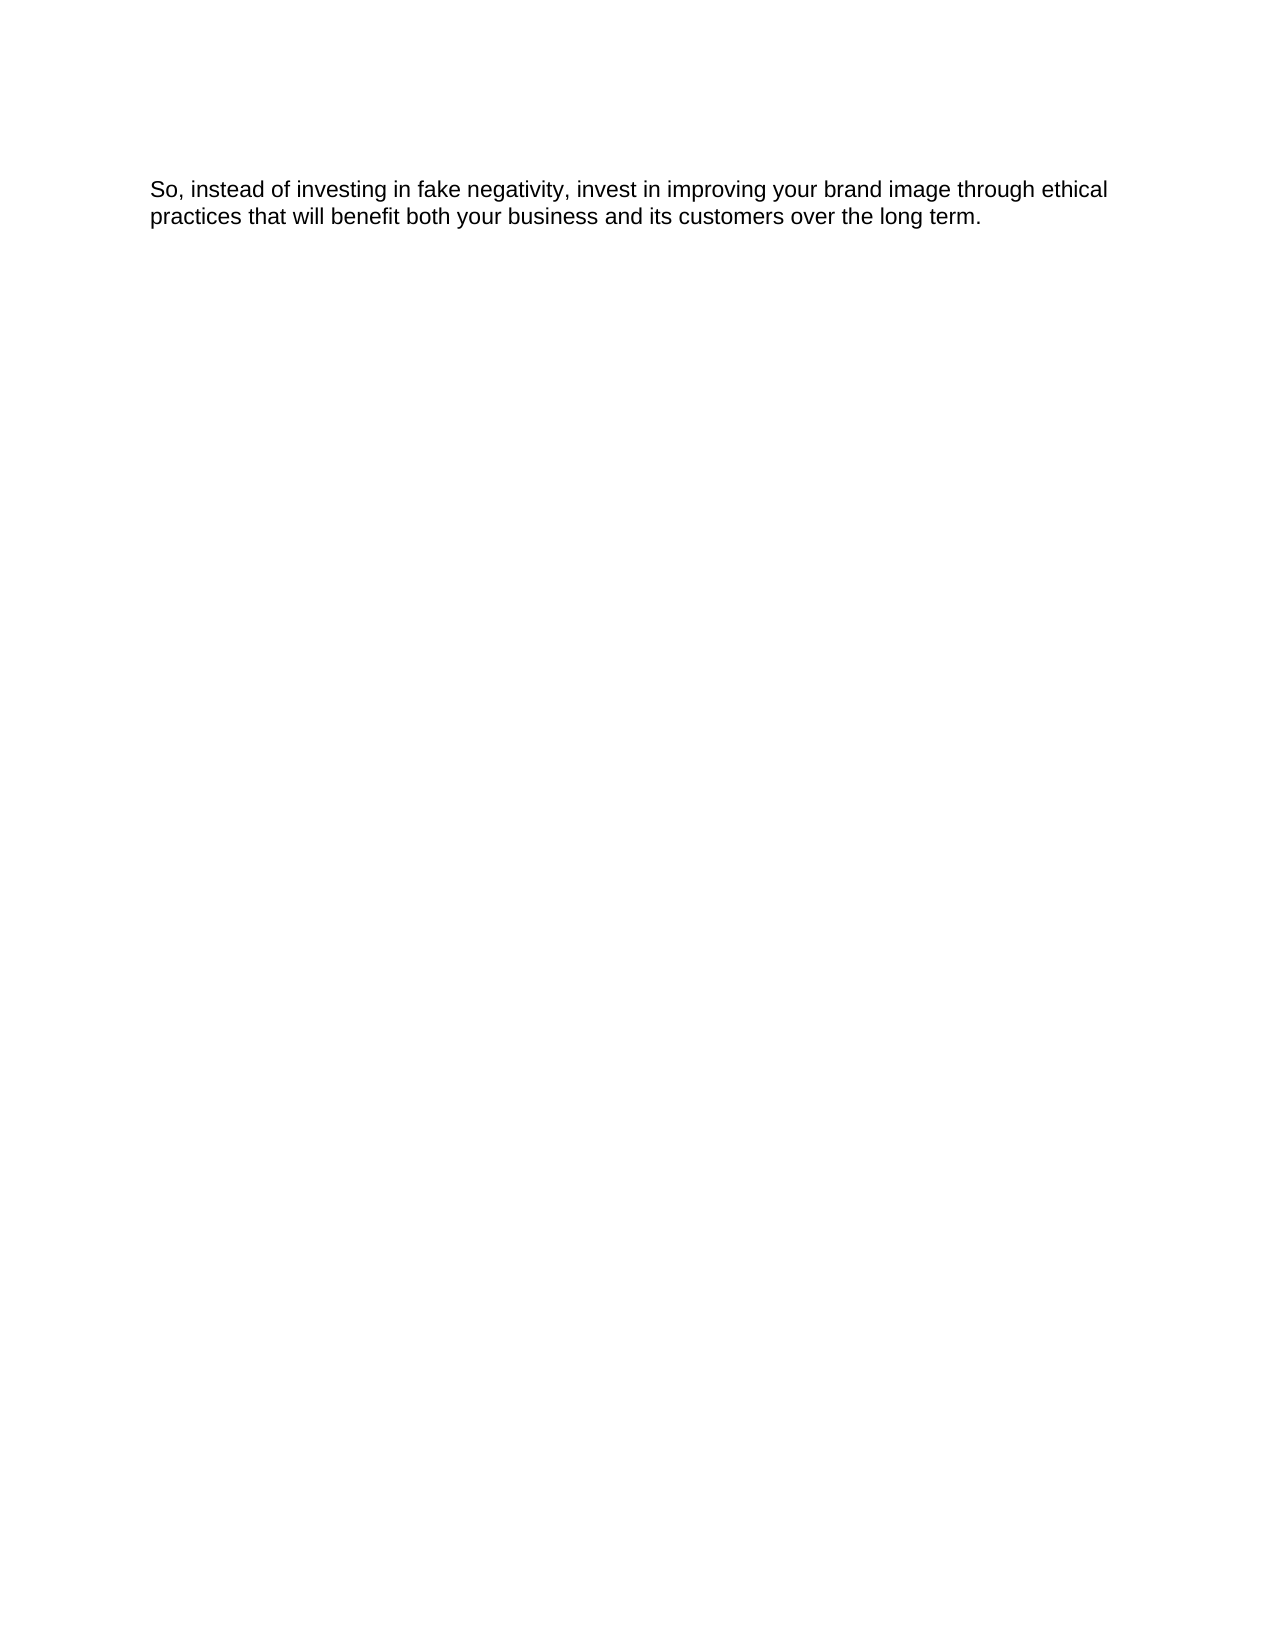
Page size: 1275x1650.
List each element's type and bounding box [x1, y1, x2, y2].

text [150, 150, 1125, 229]
